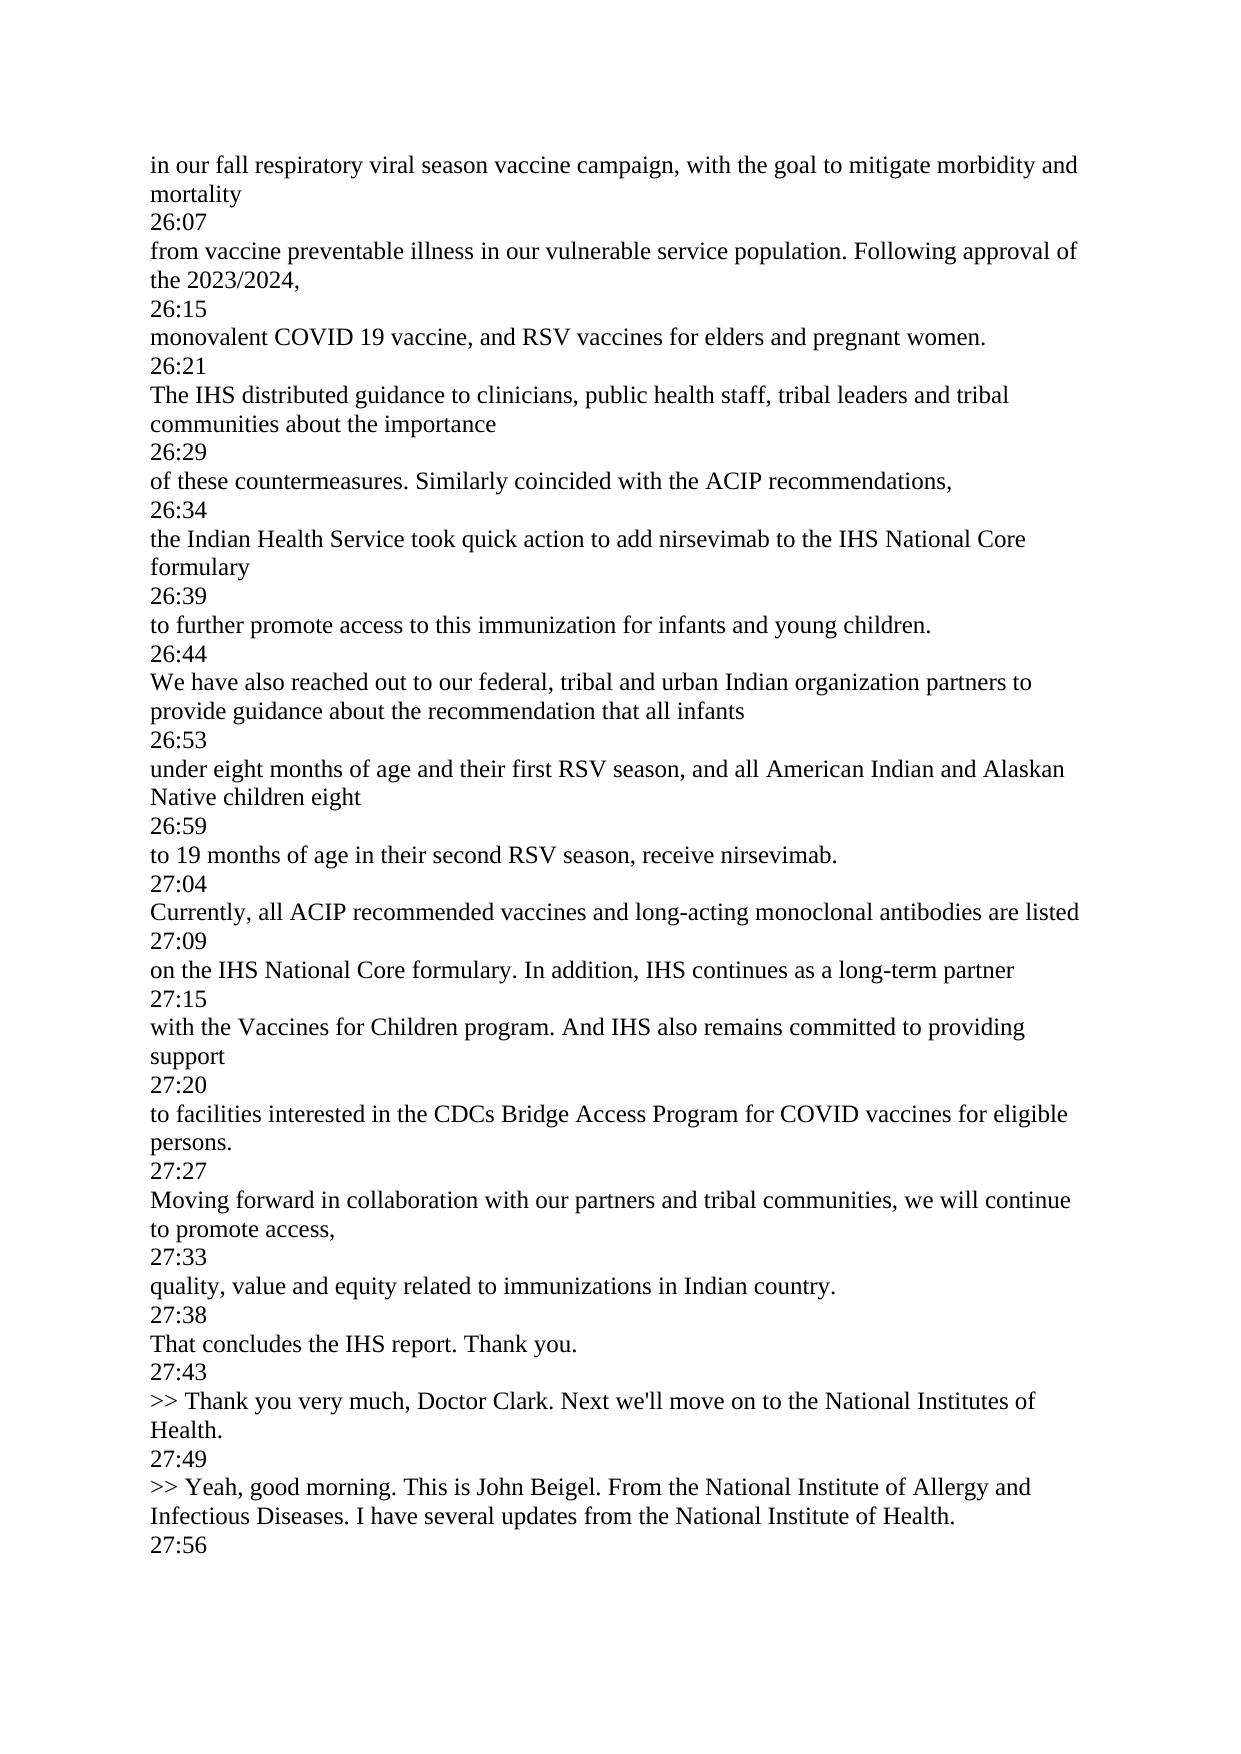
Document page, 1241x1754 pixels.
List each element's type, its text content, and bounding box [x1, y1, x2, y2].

text >> Thank you very much, Doctor Clark. Next we'll move on to the National Institutes of Health. [150, 1386, 1090, 1444]
text 26:29 [150, 437, 1090, 466]
text 26:34 [150, 495, 1090, 524]
text 26:39 [150, 581, 1090, 610]
text The IHS distributed guidance to clinicians, public health staff, tribal leaders and tribal communities about the importance [150, 380, 1090, 437]
text 27:56 [150, 1530, 1090, 1559]
text 27:09 [150, 926, 1090, 955]
text 27:43 [150, 1357, 1090, 1386]
text monovalent COVID 19 vaccine, and RSV vaccines for elders and pregnant women. [150, 322, 1090, 351]
text to facilities interested in the CDCs Bridge Access Program for COVID vaccines for eligible persons. [150, 1099, 1090, 1156]
text in our fall respiratory viral season vaccine campaign, with the goal to mitigate morbidity and mortality [150, 150, 1090, 207]
text >> Yeah, good morning. This is John Beigel. From the National Institute of Allergy and Infectious Diseases. I have several updates from the National Institute of Health. [150, 1472, 1090, 1530]
text 26:59 [150, 811, 1090, 840]
text 27:15 [150, 984, 1090, 1012]
text from vaccine preventable illness in our vulnerable service population. Following approval of the 2023/2024, [150, 236, 1090, 294]
text to further promote access to this immunization for infants and young children. [150, 610, 1090, 639]
text That concludes the IHS report. Thank you. [150, 1329, 1090, 1357]
text 26:07 [150, 207, 1090, 236]
text 26:44 [150, 639, 1090, 667]
text 26:15 [150, 294, 1090, 322]
text 27:49 [150, 1444, 1090, 1472]
text Moving forward in collaboration with our partners and tribal communities, we will continue to promote access, [150, 1185, 1090, 1242]
text to 19 months of age in their second RSV season, receive nirsevimab. [150, 840, 1090, 869]
text 26:53 [150, 725, 1090, 754]
text 27:38 [150, 1300, 1090, 1329]
text 26:21 [150, 351, 1090, 380]
text the Indian Health Service took quick action to add nirsevimab to the IHS National Core formulary [150, 524, 1090, 581]
text 27:33 [150, 1242, 1090, 1271]
text under eight months of age and their first RSV season, and all American Indian and Alaskan Native children eight [150, 754, 1090, 811]
text 27:27 [150, 1156, 1090, 1185]
text of these countermeasures. Similarly coincided with the ACIP recommendations, [150, 466, 1090, 495]
text Currently, all ACIP recommended vaccines and long-acting monoclonal antibodies are listed [150, 897, 1090, 926]
text quality, value and equity related to immunizations in Indian country. [150, 1271, 1090, 1300]
text with the Vaccines for Children program. And IHS also remains committed to providing support [150, 1012, 1090, 1070]
text We have also reached out to our federal, tribal and urban Indian organization partners to provide guidance about the recommendation that all infants [150, 667, 1090, 725]
text 27:20 [150, 1070, 1090, 1099]
text on the IHS National Core formulary. In addition, IHS continues as a long-term partner [150, 955, 1090, 984]
text 27:04 [150, 869, 1090, 897]
